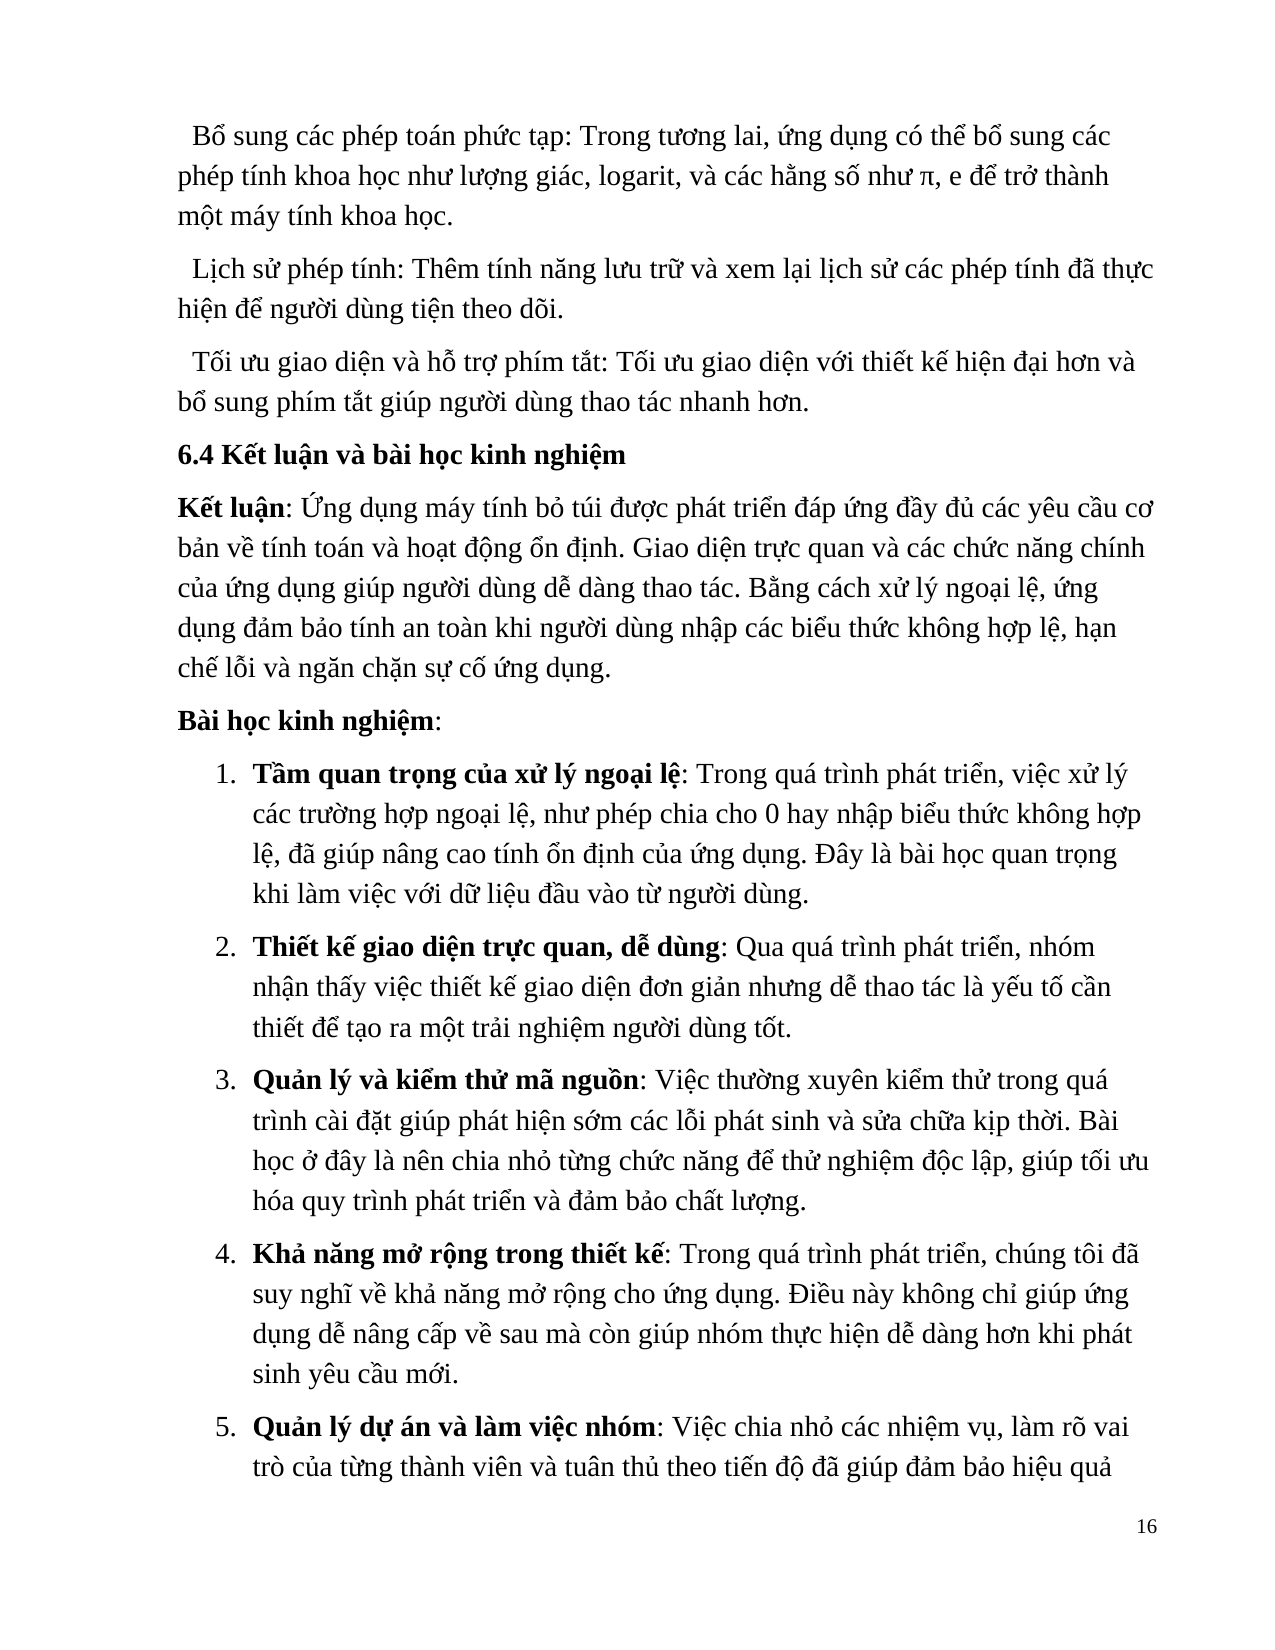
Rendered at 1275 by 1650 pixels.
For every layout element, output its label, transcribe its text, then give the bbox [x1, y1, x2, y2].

text Kết luận: Ứng dụng máy tính bỏ túi được phát triển đáp ứng đầy đủ các yêu cầu cơ bản về tính toán và hoạt động ổn định. Giao diện trực quan và các chức năng chính của ứng dụng giúp người dùng dễ dàng thao tác. Bằng cách xử lý ngoại lệ, ứng dụng đảm bảo tính an toàn khi người dùng nhập các biểu thức không hợp lệ, hạn chế lỗi và ngăn chặn sự cố ứng dụng. [177, 490, 1157, 684]
list Tầm quan trọng của xử lý ngoại lệ: Trong quá trình phát triển, việc xử lý các trường hợp ngoại lệ, như phép chia cho 0 hay nhập biểu thức không hợp lệ, đã giúp nâng cao tính ổn định của ứng dụng. Đây là bài học quan trọng khi làm việc với dữ liệu đầu vào từ người dùng. [215, 756, 1157, 910]
text Bài học kinh nghiệm: [177, 703, 1157, 737]
text Tối ưu giao diện và hỗ trợ phím tắt: Tối ưu giao diện với thiết kế hiện đại hơn và bổ sung phím tắt giúp người dùng thao tác nhanh hơn. [177, 344, 1157, 418]
list Thiết kế giao diện trực quan, dễ dùng: Qua quá trình phát triển, nhóm nhận thấy việc thiết kế giao diện đơn giản nhưng dễ thao tác là yếu tố cần thiết để tạo ra một trải nghiệm người dùng tốt. [215, 929, 1157, 1043]
list Quản lý và kiểm thử mã nguồn: Việc thường xuyên kiểm thử trong quá trình cài đặt giúp phát hiện sớm các lỗi phát sinh và sửa chữa kịp thời. Bài học ở đây là nên chia nhỏ từng chức năng để thử nghiệm độc lập, giúp tối ưu hóa quy trình phát triển và đảm bảo chất lượng. [215, 1062, 1157, 1217]
text Lịch sử phép tính: Thêm tính năng lưu trữ và xem lại lịch sử các phép tính đã thực hiện để người dùng tiện theo dõi. [177, 251, 1157, 325]
text Bổ sung các phép toán phức tạp: Trong tương lai, ứng dụng có thể bổ sung các phép tính khoa học như lượng giác, logarit, và các hằng số như π, e để trở thành một máy tính khoa học. [177, 118, 1157, 232]
list Khả năng mở rộng trong thiết kế: Trong quá trình phát triển, chúng tôi đã suy nghĩ về khả năng mở rộng cho ứng dụng. Điều này không chỉ giúp ứng dụng dễ nâng cấp về sau mà còn giúp nhóm thực hiện dễ dàng hơn khi phát sinh yêu cầu mới. [215, 1236, 1157, 1390]
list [215, 1409, 1157, 1483]
text 6.4 Kết luận và bài học kinh nghiệm [177, 437, 1157, 471]
